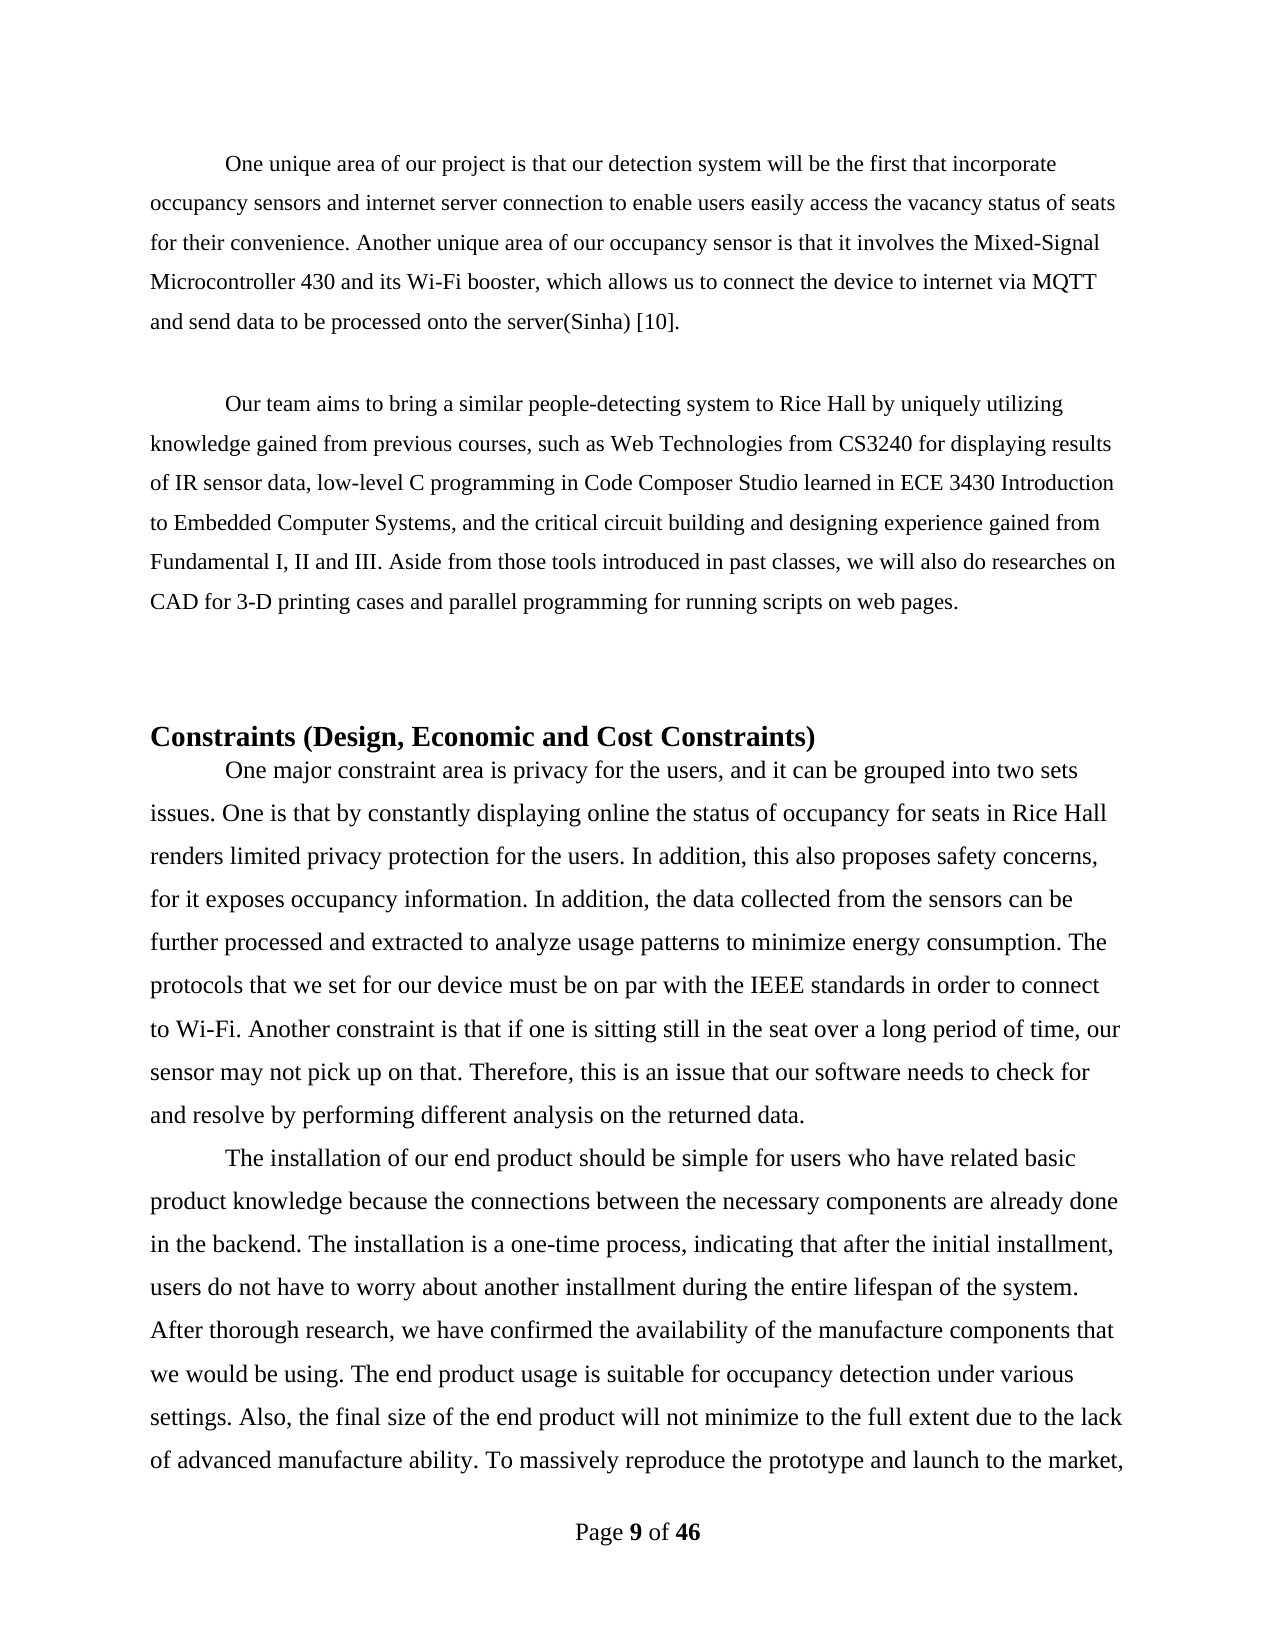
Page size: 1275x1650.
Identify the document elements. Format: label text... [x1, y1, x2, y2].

text One unique area of our project is that our detection system will be the first that incorporate occupancy sensors and internet server connection to enable users easily access the vacancy status of seats for their convenience. Another unique area of our occupancy sensor is that it involves the Mixed-Signal Microcontroller 430 and its Wi-Fi booster, which allows us to connect the device to internet via MQTT and send data to be processed onto the server(Sinha) [10]. [150, 150, 1125, 334]
text One major constraint area is privacy for the users, and it can be grouped into two sets issues. One is that by constantly displaying online the status of occupancy for seats in Rice Hall renders limited privacy protection for the users. In addition, this also proposes safety concerns, for it exposes occupancy information. In addition, the data collected from the sensors can be further processed and extracted to analyze usage patterns to minimize energy consumption. The protocols that we set for our device must be on par with the IEEE standards in order to connect to Wi-Fi. Another constraint is that if one is sitting still in the seat over a long period of time, our sensor may not pick up on that. Therefore, this is an issue that our software needs to check for and resolve by performing different analysis on the returned data. [150, 755, 1125, 1129]
text Our team aims to bring a similar people-detecting system to Rice Hall by uniquely utilizing knowledge gained from previous courses, such as Web Technologies from CS3240 for displaying results of IR sensor data, low-level C programming in Code Composer Studio learned in ECE 3430 Introduction to Embedded Computer Systems, and the critical circuit building and designing experience gained from Fundamental I, II and III. Aside from those tools introduced in past classes, we will also do researches on CAD for 3-D printing cases and parallel programming for running scripts on web pages. [150, 391, 1125, 614]
subtitle Constraints (Design, Economic and Cost Constraints) [150, 719, 1125, 752]
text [150, 1143, 1125, 1474]
